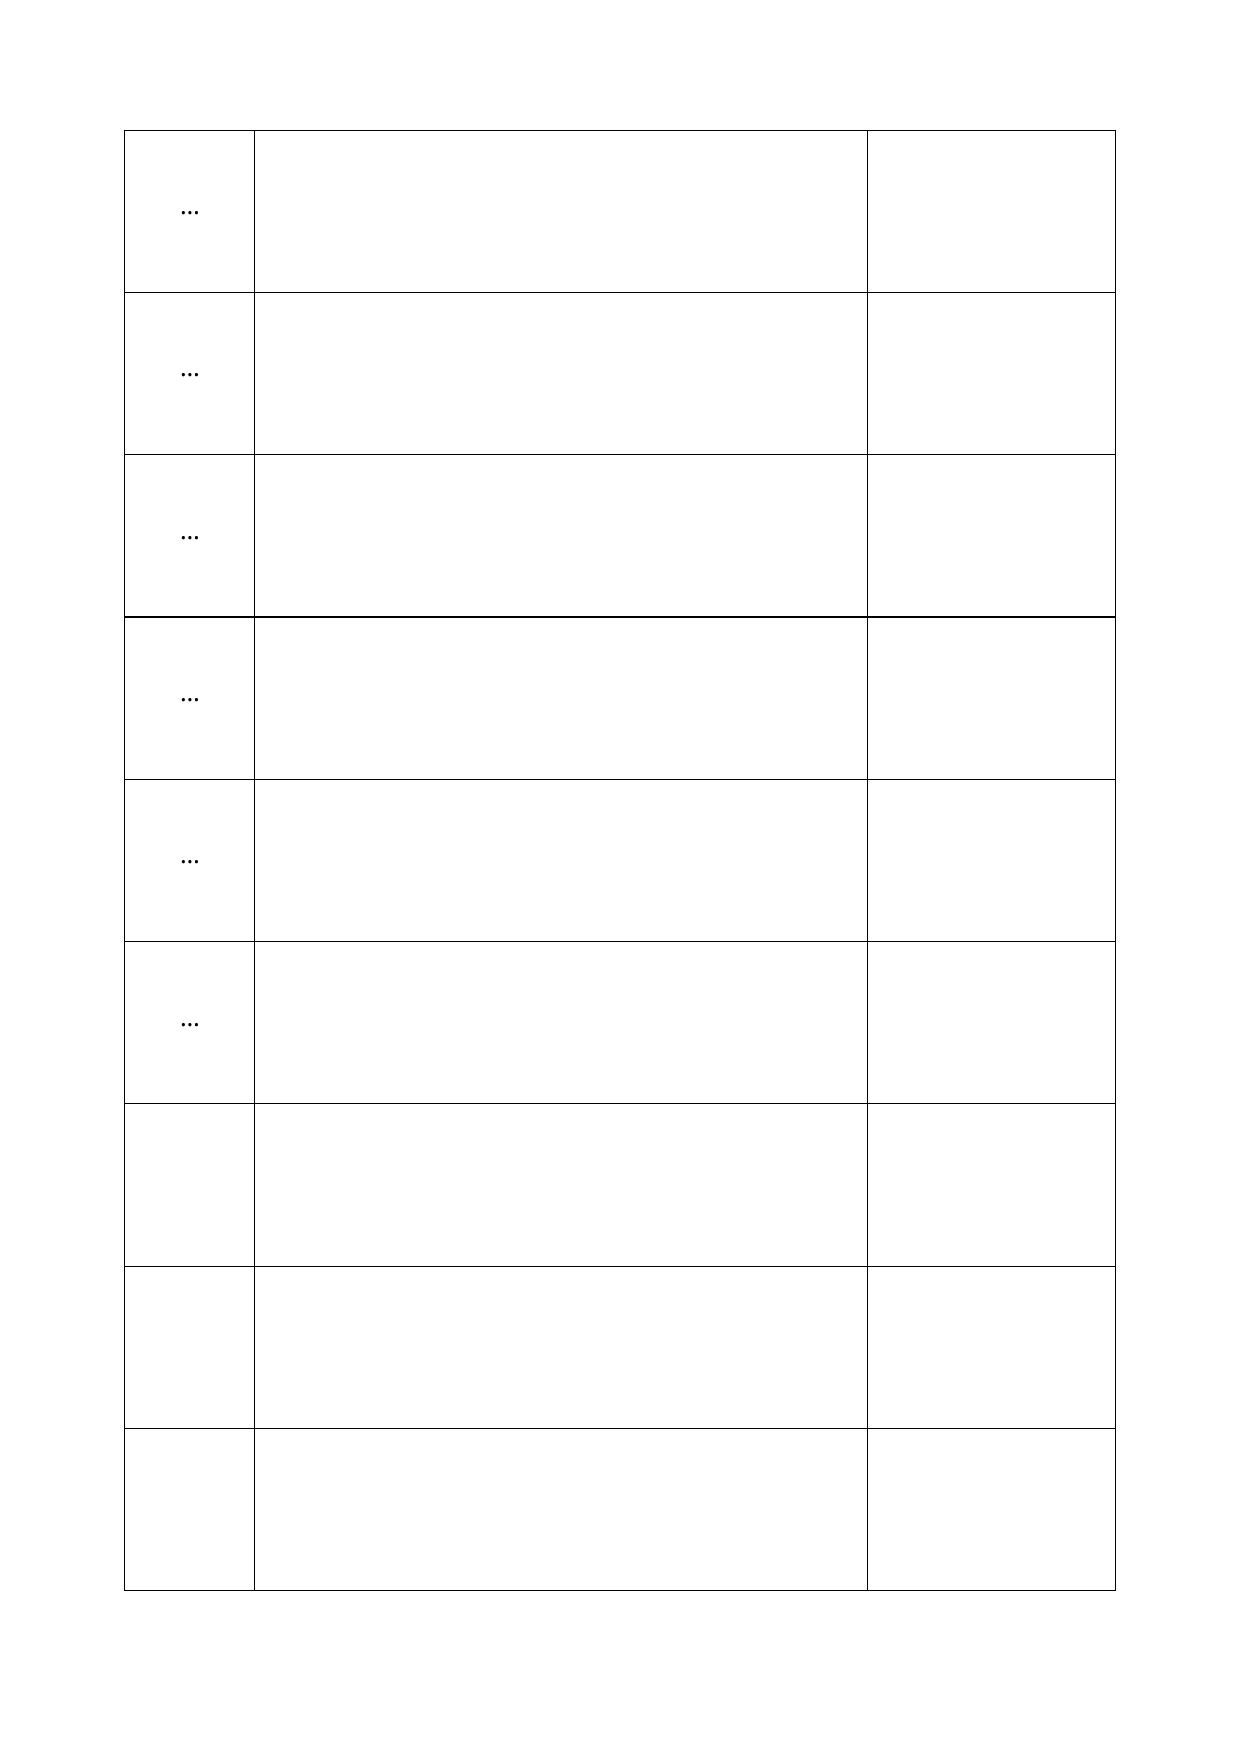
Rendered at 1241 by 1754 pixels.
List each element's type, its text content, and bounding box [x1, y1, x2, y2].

table_cell [255, 942, 867, 1103]
table_cell [125, 1267, 254, 1428]
table_cell [868, 1267, 1115, 1428]
table_cell [868, 293, 1115, 454]
table_cell … [125, 618, 254, 779]
table_cell [255, 1267, 867, 1428]
table_cell [868, 942, 1115, 1103]
table_cell [868, 131, 1115, 292]
table_cell … [125, 455, 254, 616]
table_cell [255, 131, 867, 292]
table_cell [255, 780, 867, 941]
table_cell [868, 1429, 1115, 1590]
table_cell [868, 618, 1115, 779]
table_cell [255, 1429, 867, 1590]
table_cell [255, 293, 867, 454]
table_cell [125, 1429, 254, 1590]
table_cell [868, 1104, 1115, 1266]
table_cell [255, 455, 867, 616]
table_cell [868, 455, 1115, 616]
table_cell [868, 780, 1115, 941]
table_cell … [125, 131, 254, 292]
table_cell [255, 618, 867, 779]
table_cell [125, 1104, 254, 1266]
table_cell [255, 1104, 867, 1266]
table_cell … [125, 780, 254, 941]
table_cell … [125, 942, 254, 1103]
table_cell … [125, 293, 254, 454]
